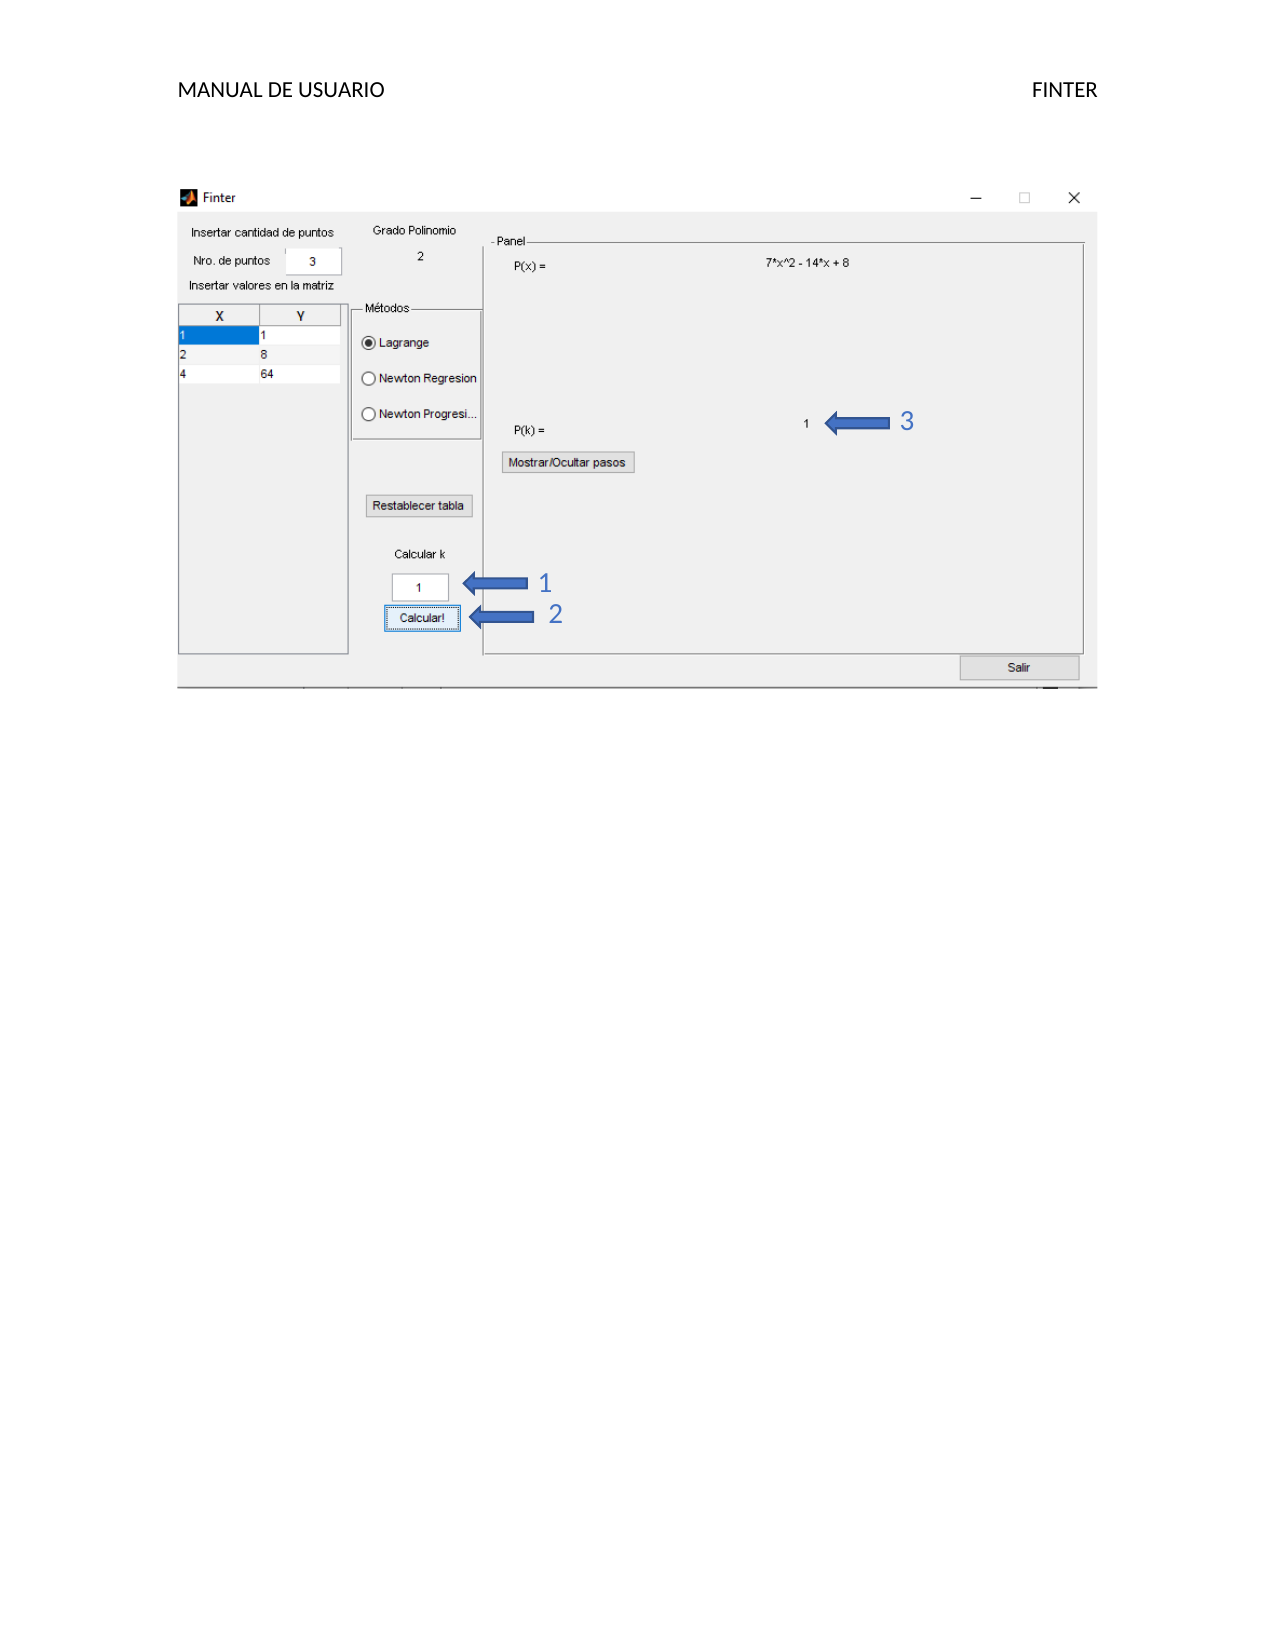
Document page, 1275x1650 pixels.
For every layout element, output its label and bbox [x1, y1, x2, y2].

picture [177, 187, 1098, 689]
